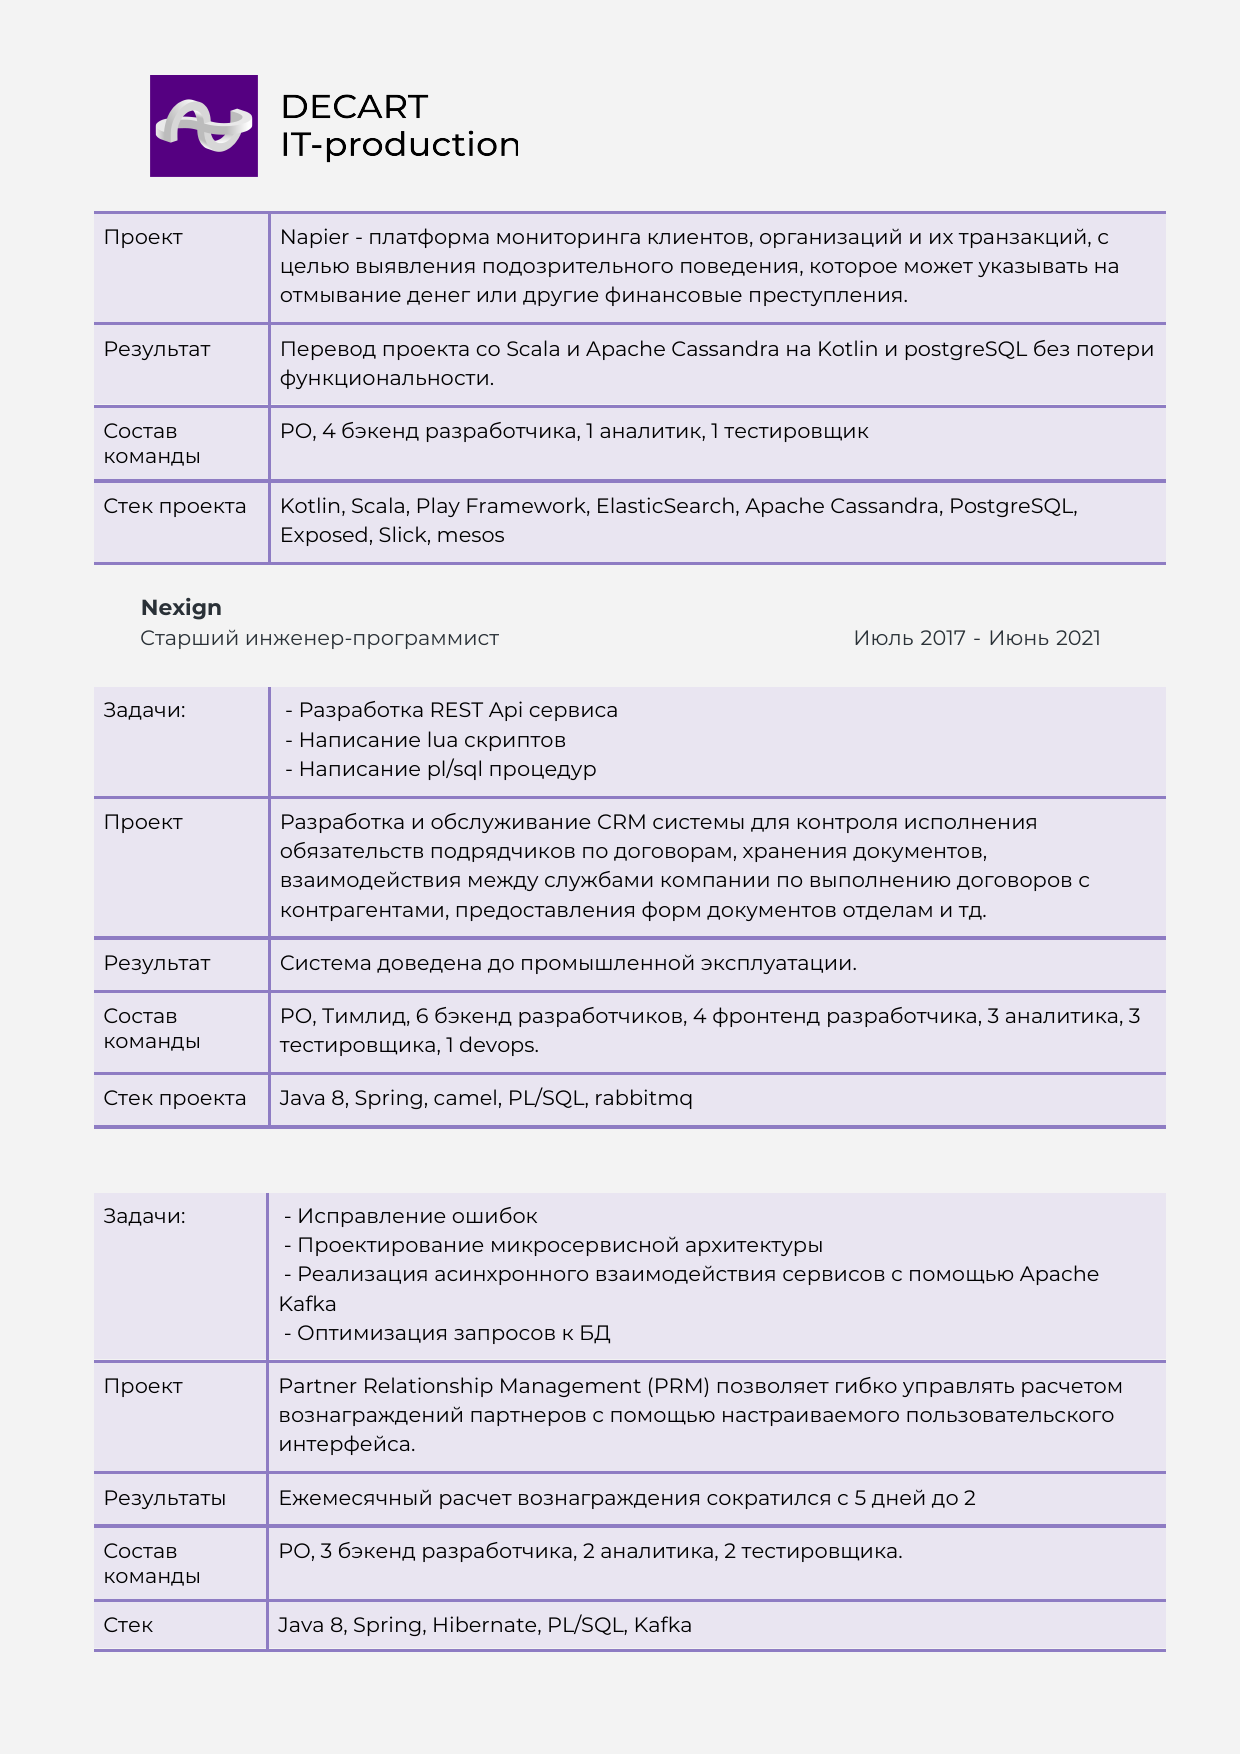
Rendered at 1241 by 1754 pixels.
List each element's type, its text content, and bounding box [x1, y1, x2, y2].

table_cell Проект [94, 799, 268, 936]
table_header - Исправление ошибок - Проектирование микросервисной архитектуры - Реализация асинхронного взаимодействия сервисов с помощью Apache Kafka - Оптимизация запросов к БД [269, 1193, 1166, 1359]
table_header - Разработка REST Api сервиса - Написание lua скриптов - Написание pl/sql процедур [271, 687, 1166, 796]
table_cell Система доведена до промышленной эксплуатации. [271, 940, 1166, 990]
picture [150, 75, 518, 177]
table_header Задачи: [94, 1193, 266, 1359]
table_cell Проект [94, 214, 268, 322]
table_cell Partner Relationship Management (PRM) позволяет гибко управлять расчетом вознаграждений партнеров с помощью настраиваемого пользовательского интерфейса. [269, 1363, 1166, 1471]
table_cell Состав команды [94, 408, 268, 479]
table_cell Проект [94, 1363, 266, 1471]
table_cell PO, Тимлид, 6 бэкенд разработчиков, 4 фронтенд разработчика, 3 аналитика, 3 тестировщика, 1 devops. [271, 993, 1166, 1072]
table_cell Java 8, Spring, Hibernate, PL/SQL, Kafka [269, 1602, 1166, 1648]
table_cell Разработка и обслуживание CRM системы для контроля исполнения обязательств подрядчиков по договорам, хранения документов, взаимодействия между службами компании по выполнению договоров с контрагентами, предоставления форм документов отделам и тд. [271, 799, 1166, 936]
table_cell Ежемесячный расчет вознаграждения сократился с 5 дней до 2 [269, 1474, 1166, 1524]
table_cell Стек проекта [94, 483, 268, 562]
table_cell Napier - платформа мониторинга клиентов, организаций и их транзакций, с целью выявления подозрительного поведения, которое может указывать на отмывание денег или другие финансовые преступления. [271, 214, 1166, 322]
table_cell PO, 3 бэкенд разработчика, 2 аналитика, 2 тестировщика. [269, 1528, 1166, 1599]
table_cell Результаты [94, 1474, 266, 1524]
table_cell Java 8, Spring, camel, PL/SQL, rabbitmq [271, 1075, 1166, 1125]
text Nexign [91, 594, 1109, 621]
table_cell Состав команды [94, 1528, 266, 1599]
table_cell Стек проекта [94, 1075, 268, 1125]
table_cell PO, 4 бэкенд разработчика, 1 аналитик, 1 тестировщик [271, 408, 1166, 479]
table_cell Состав команды [94, 993, 268, 1072]
text Старший инженер-программист Июль 2017 - Июнь 2021 [91, 625, 1109, 680]
table_cell Перевод проекта со Scala и Apache Cassandra на Kotlin и postgreSQL без потери функциональности. [271, 325, 1166, 404]
table_cell Kotlin, Scala, Play Framework, ElasticSearch, Apache Cassandra, PostgreSQL, Exposed, Slick, mesos [271, 483, 1166, 562]
table_header Задачи: [94, 687, 268, 796]
table_cell Результат [94, 940, 268, 990]
table_cell Стек технологий [94, 1602, 266, 1648]
table_cell Результат [94, 325, 268, 404]
